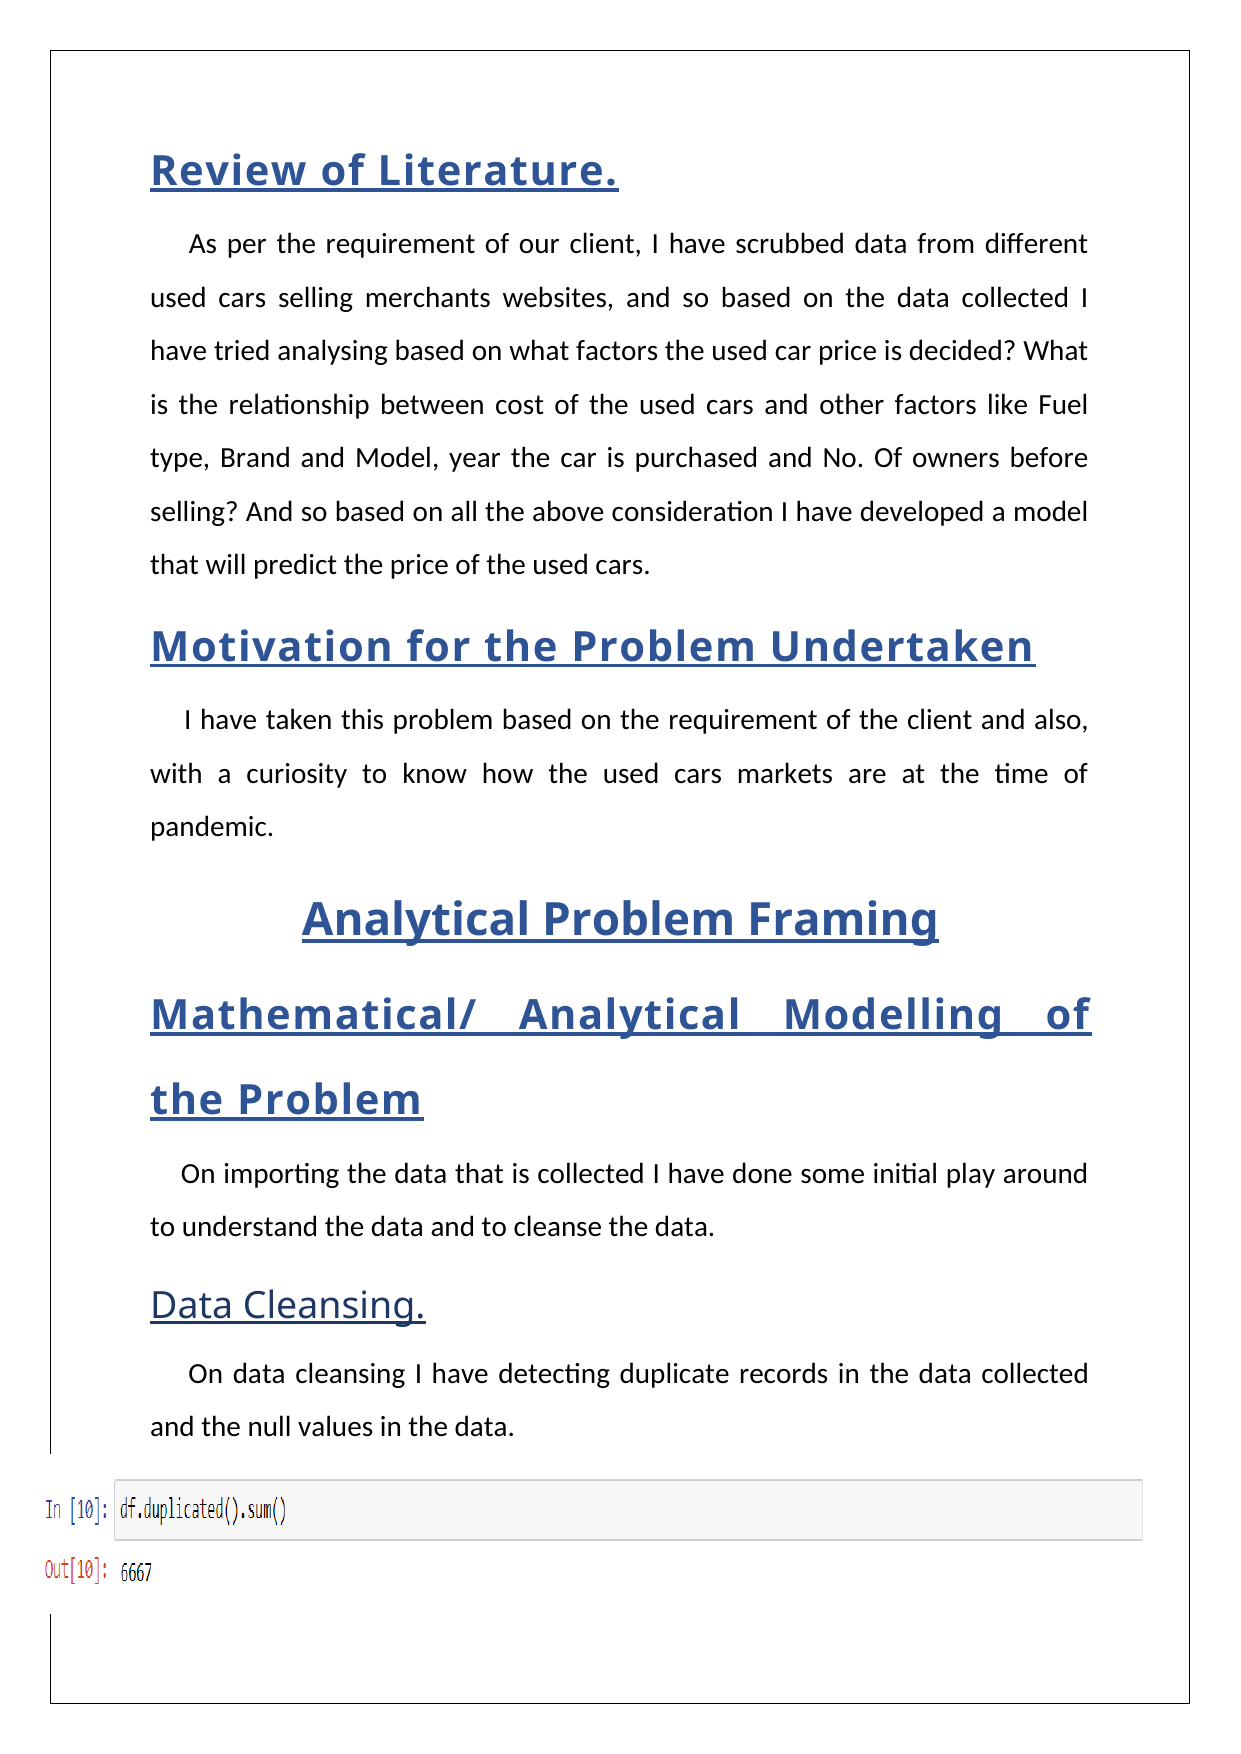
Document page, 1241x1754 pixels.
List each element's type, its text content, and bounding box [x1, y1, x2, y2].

subtitle Mathematical/ Analytical Modelling of the Problem [150, 1036, 1090, 1126]
text As per the requirement of our client, I have scrubbed data from different used cars selling merchants websites, and so based on the data collected I have tried analysing based on what factors the used car price is decided? What is the relationship between cost of the used cars and other factors like Fuel type, Brand and Model, year the car is purchased and No. Of owners before selling? And so based on all the above consideration I have developed a model that will predict the price of the used cars. [150, 226, 1090, 582]
subtitle Motivation for the Problem Undertaken [150, 616, 1090, 673]
picture [31, 1454, 1157, 1614]
subtitle Review of Literature. [150, 141, 1090, 197]
subtitle Mathematical/ Analytical Modelling of the Problem [150, 984, 1090, 1032]
text On data cleansing I have detecting duplicate records in the data collected and the null values in the data. [150, 1355, 1090, 1444]
text On importing the data that is collected I have done some initial play around to understand the data and to cleanse the data. [150, 1155, 1090, 1244]
subtitle Analytical Problem Framing [150, 887, 1090, 949]
subtitle Data Cleansing. [150, 1278, 1090, 1329]
text I have taken this problem based on the requirement of the client and also, with a curiosity to know how the used cars markets are at the time of pandemic. [150, 701, 1090, 844]
